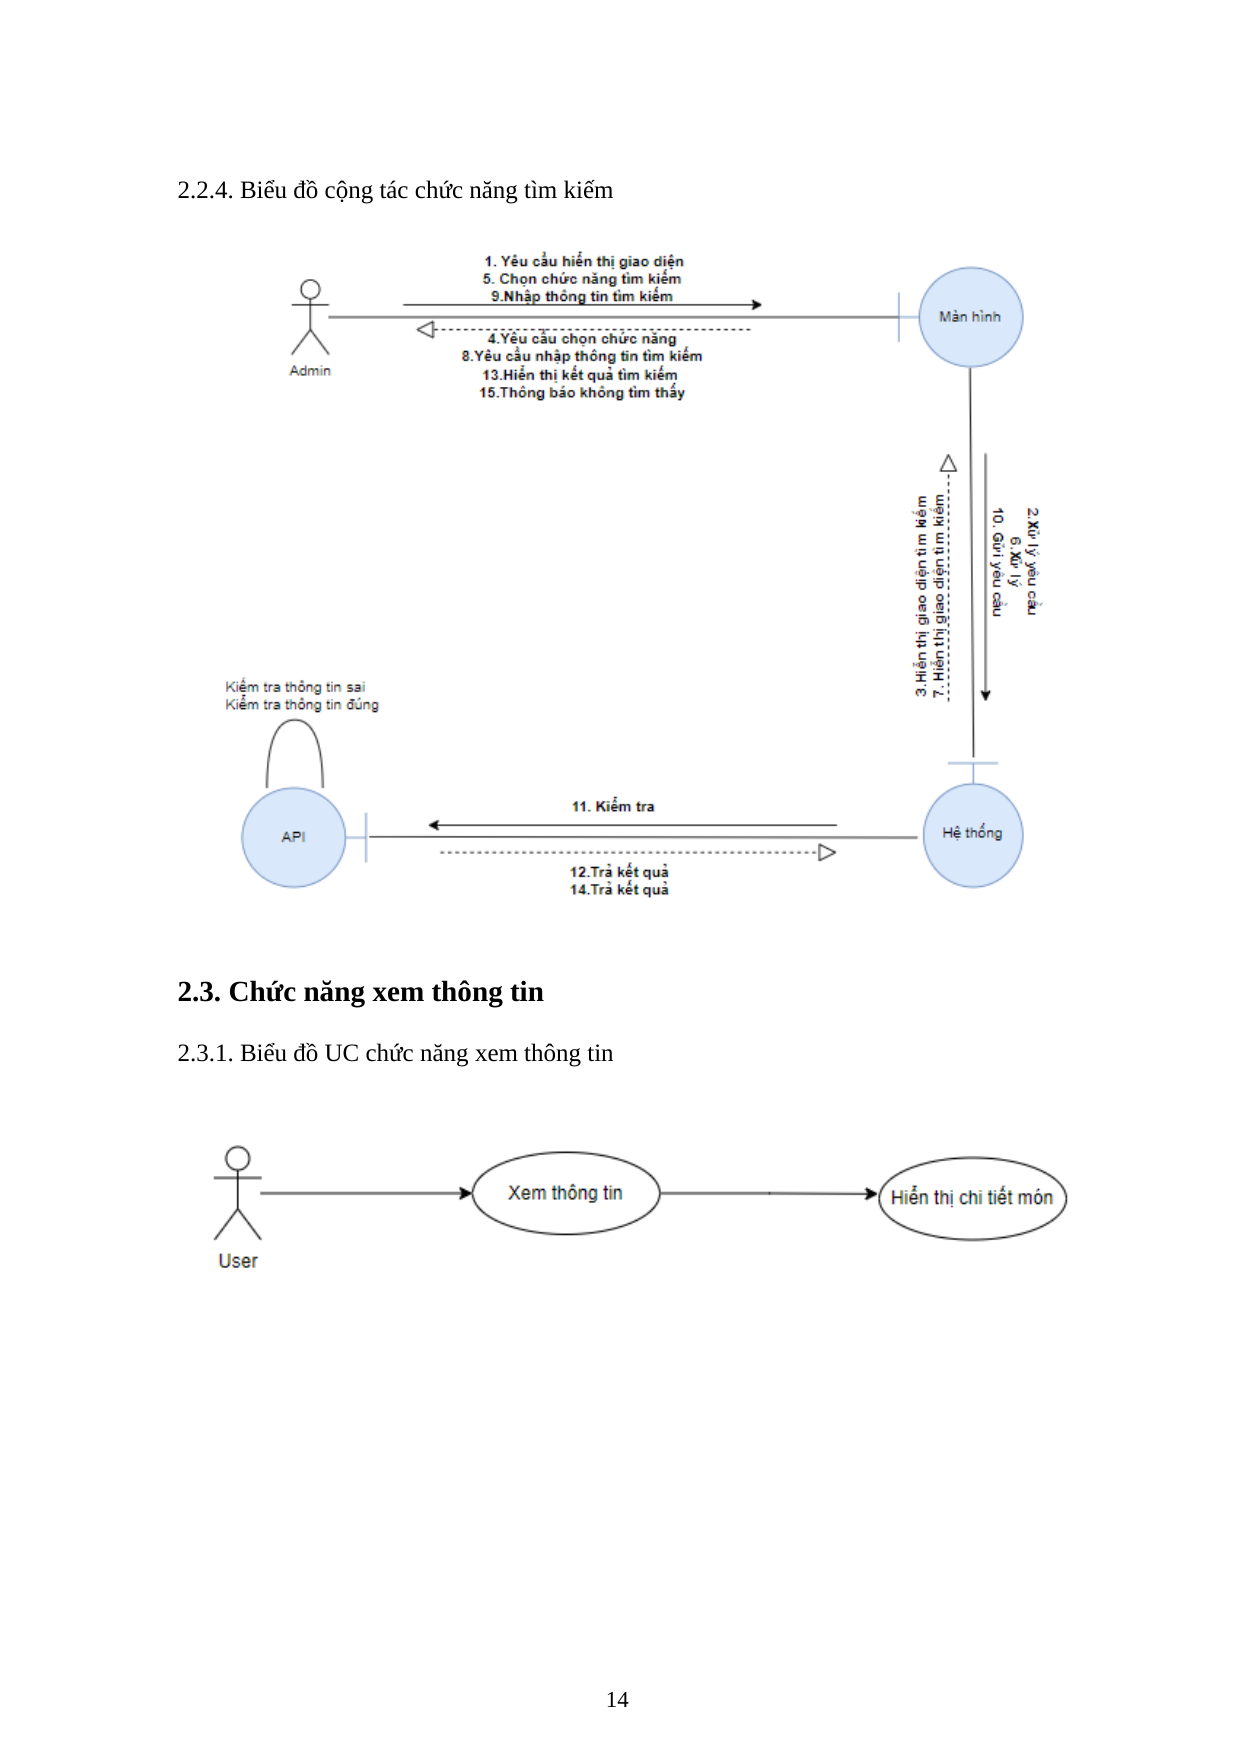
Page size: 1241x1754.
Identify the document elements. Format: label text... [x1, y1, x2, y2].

picture [177, 1093, 1123, 1319]
subtitle 2.3. Chức năng xem thông tin [177, 974, 1122, 1008]
subtitle 2.3.1. Biểu đồ UC chức năng xem thông tin [177, 1038, 1122, 1067]
subtitle 2.2.4. Biểu đồ cộng tác chức năng tìm kiếm [177, 175, 1122, 204]
picture [177, 230, 1123, 918]
